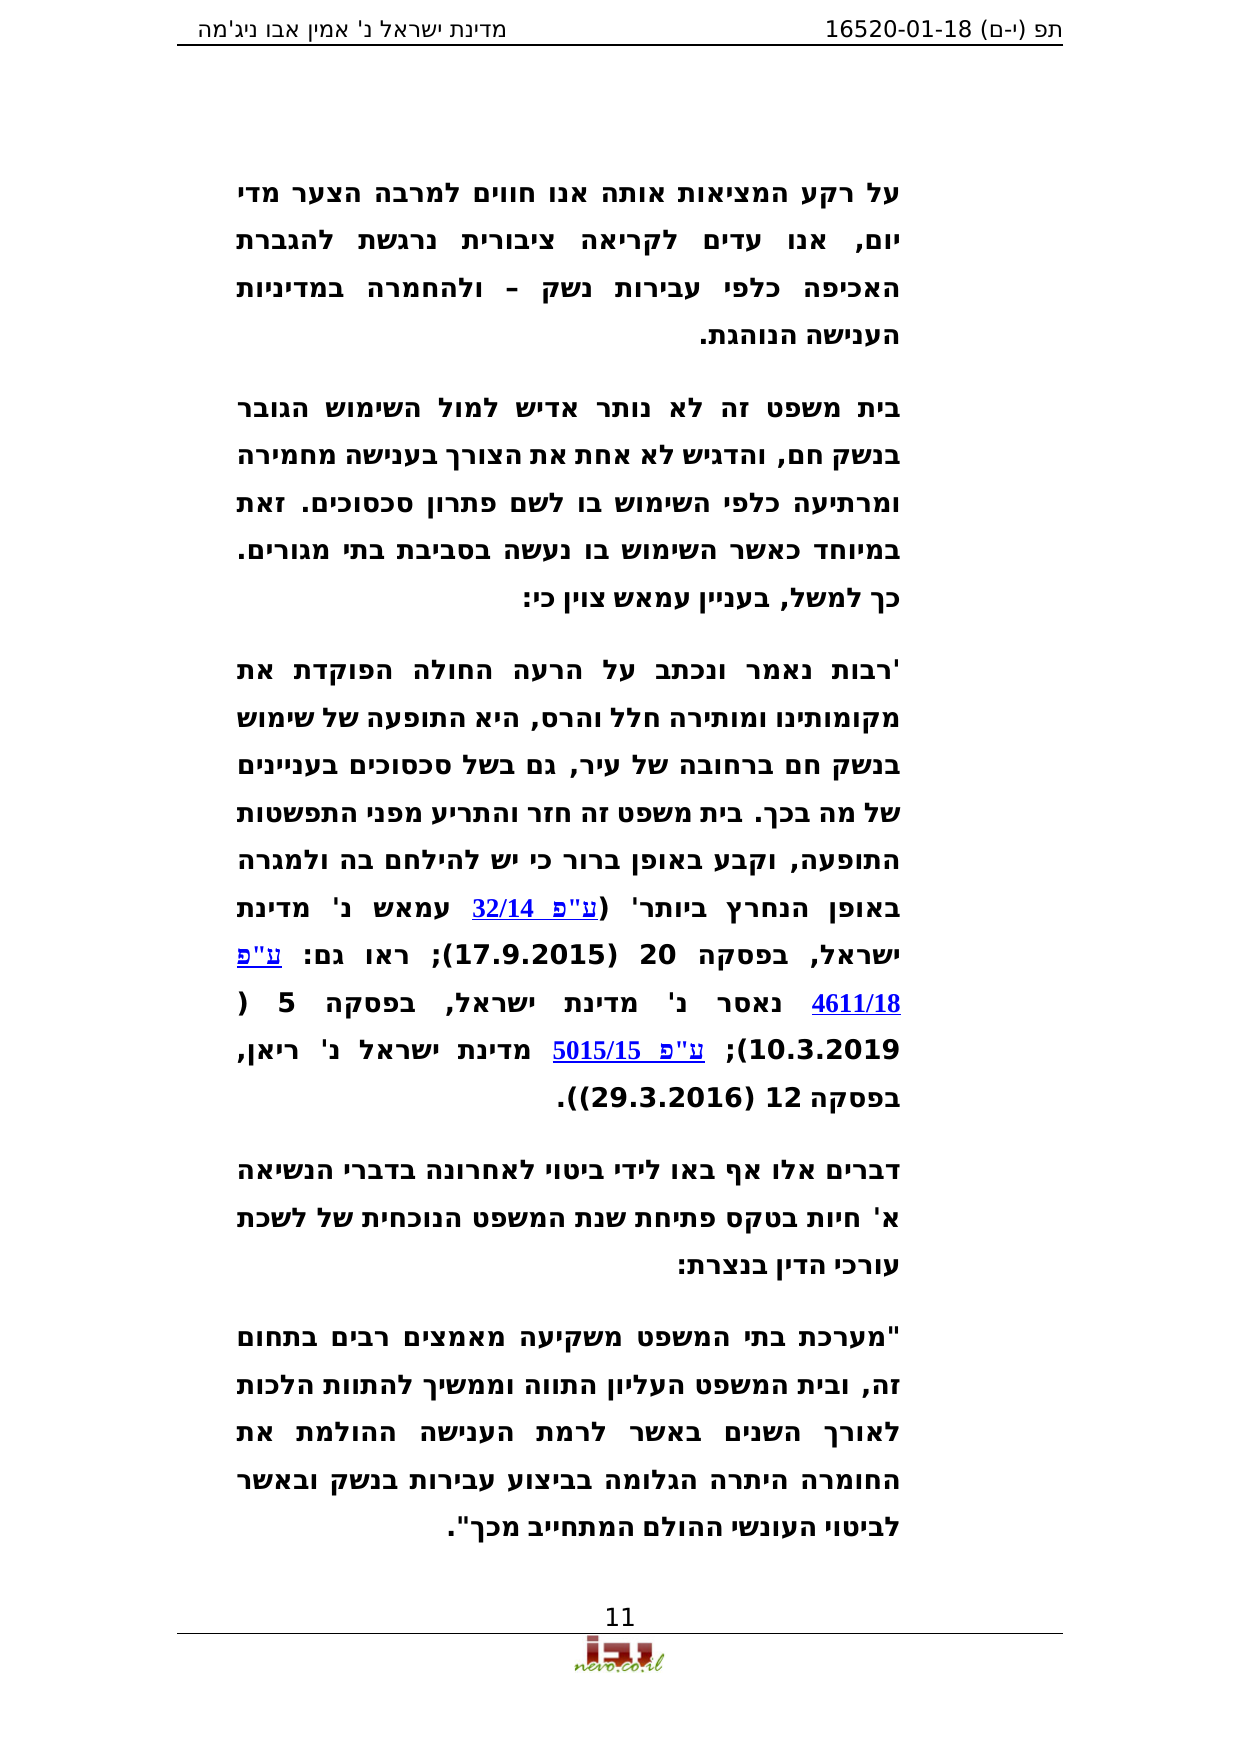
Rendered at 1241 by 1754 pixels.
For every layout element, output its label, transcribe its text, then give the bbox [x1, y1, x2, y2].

text על רקע המציאות אותה אנו חווים למרבה הצער מדי יום, אנו עדים לקריאה ציבורית נרגשת להגברת האכיפה כלפי עבירות נשק – ולהחמרה במדיניות הענישה הנוהגת. [236, 177, 901, 351]
picture [574, 1635, 666, 1673]
text דברים אלו אף באו לידי ביטוי לאחרונה בדברי הנשיאה א' חיות בטקס פתיחת שנת המשפט הנוכחית של לשכת עורכי הדין בנצרת: [236, 1154, 901, 1281]
text בית משפט זה לא נותר אדיש למול השימוש הגובר בנשק חם, והדגיש לא אחת את הצורך בענישה מחמירה ומרתיעה כלפי השימוש בו לשם פתרון סכסוכים. זאת במיוחד כאשר השימוש בו נעשה בסביבת בתי מגורים. כך למשל, בעניין עמאש צוין כי: [236, 392, 901, 614]
text "מערכת בתי המשפט משקיעה מאמצים רבים בתחום זה, ובית המשפט העליון התווה וממשיך להתוות הלכות לאורך השנים באשר לרמת הענישה ההולמת את החומרה היתרה הגלומה בביצוע עבירות בנשק ובאשר לביטוי העונשי ההולם המתחייב מכך". [236, 1322, 901, 1543]
text 'רבות נאמר ונכתב על הרעה החולה הפוקדת את מקומותינו ומותירה חלל והרס, היא התופעה של שימוש בנשק חם ברחובה של עיר, גם בשל סכסוכים בעניינים של מה בכך. בית משפט זה חזר והתריע מפני התפשטות התופעה, וקבע באופן ברור כי יש להילחם בה ולמגרה באופן הנחרץ ביותר' (ע"פ 32/14 עמאש נ' מדינת ישראל, בפסקה 20 (17.9.2015); ראו גם: ע"פ 4611/18 נאסר נ' מדינת ישראל, בפסקה 5 (10.3.2019); ע"פ 5015/15 מדינת ישראל נ' ריאן, בפסקה 12 (29.3.2016)). [236, 654, 901, 1113]
